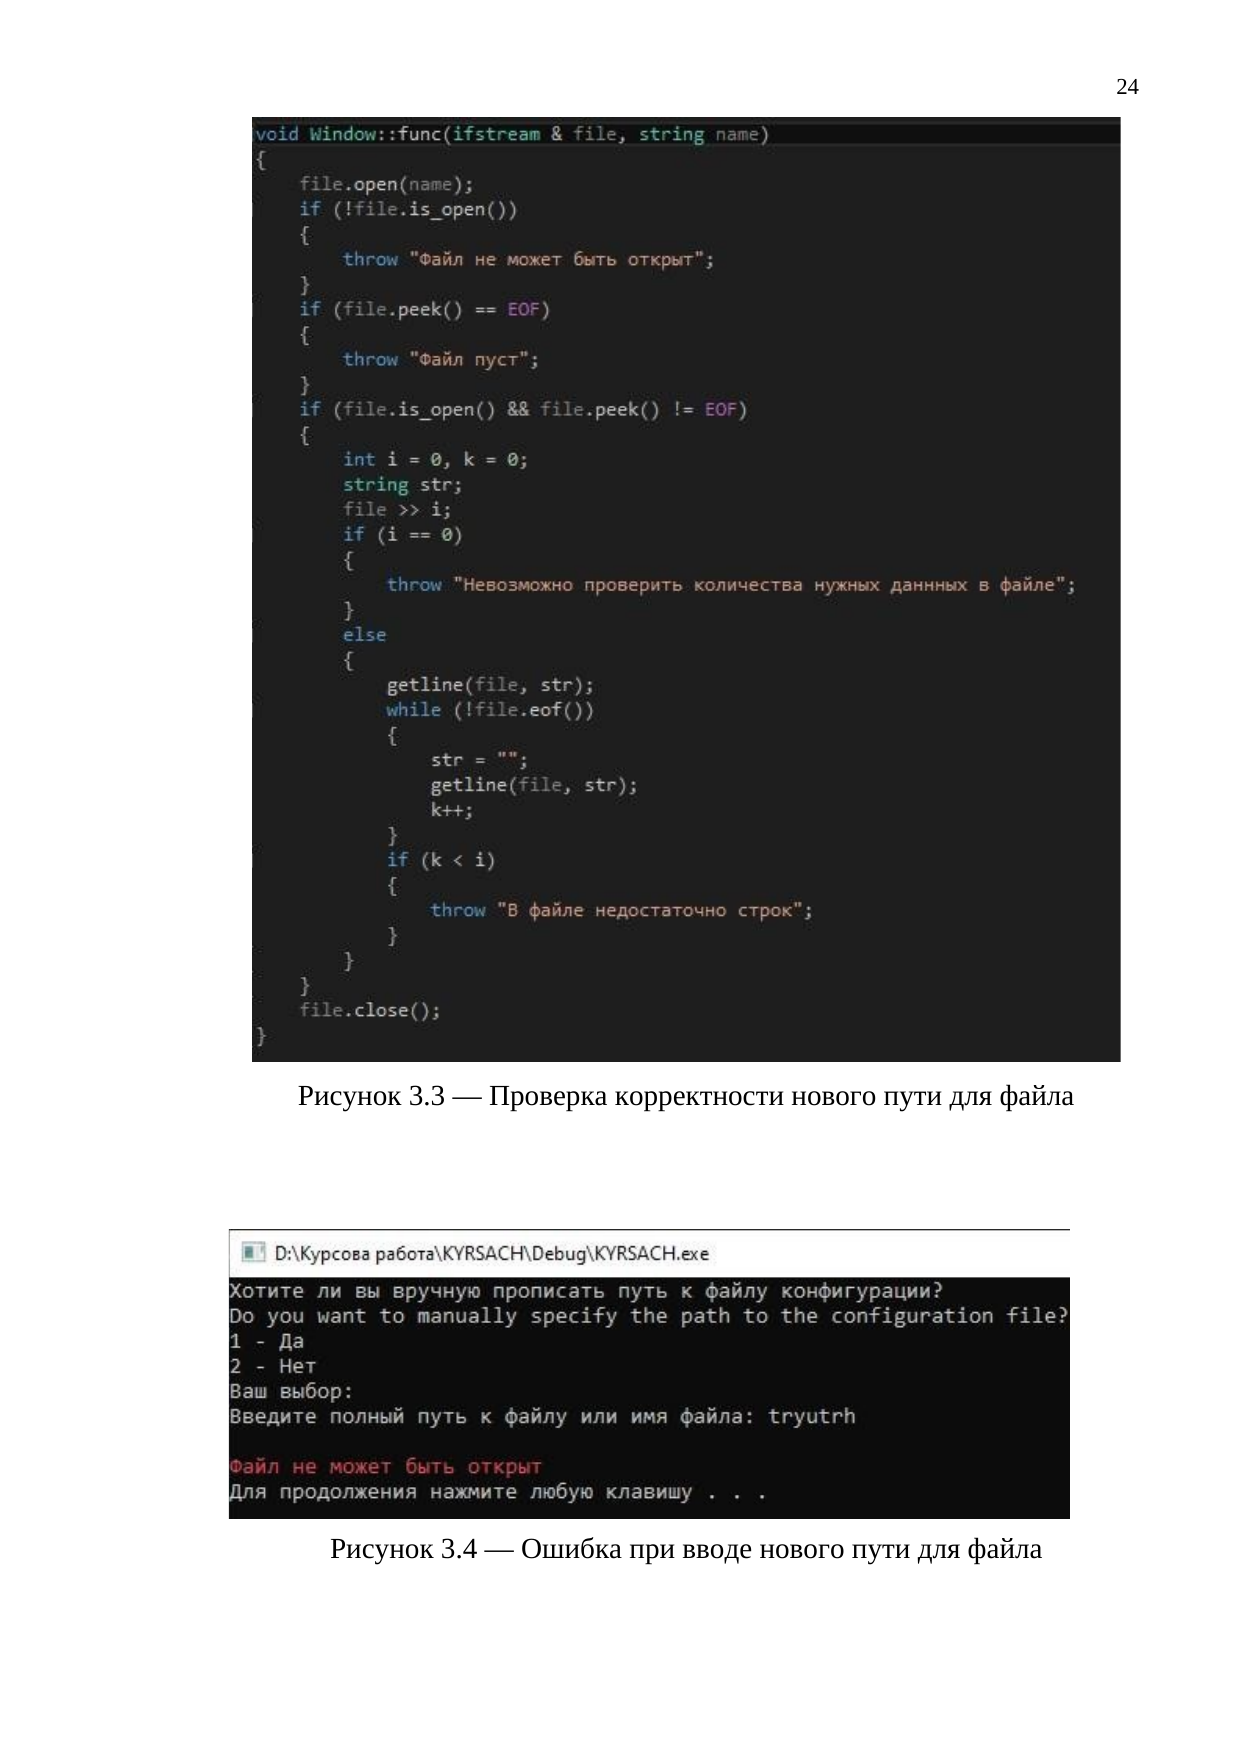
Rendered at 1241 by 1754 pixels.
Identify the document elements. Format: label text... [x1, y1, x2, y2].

picture [228, 1229, 1070, 1519]
picture [252, 117, 1121, 1062]
text Рисунок 3.3 — Проверка корректности нового пути для файла [298, 1078, 1211, 1111]
